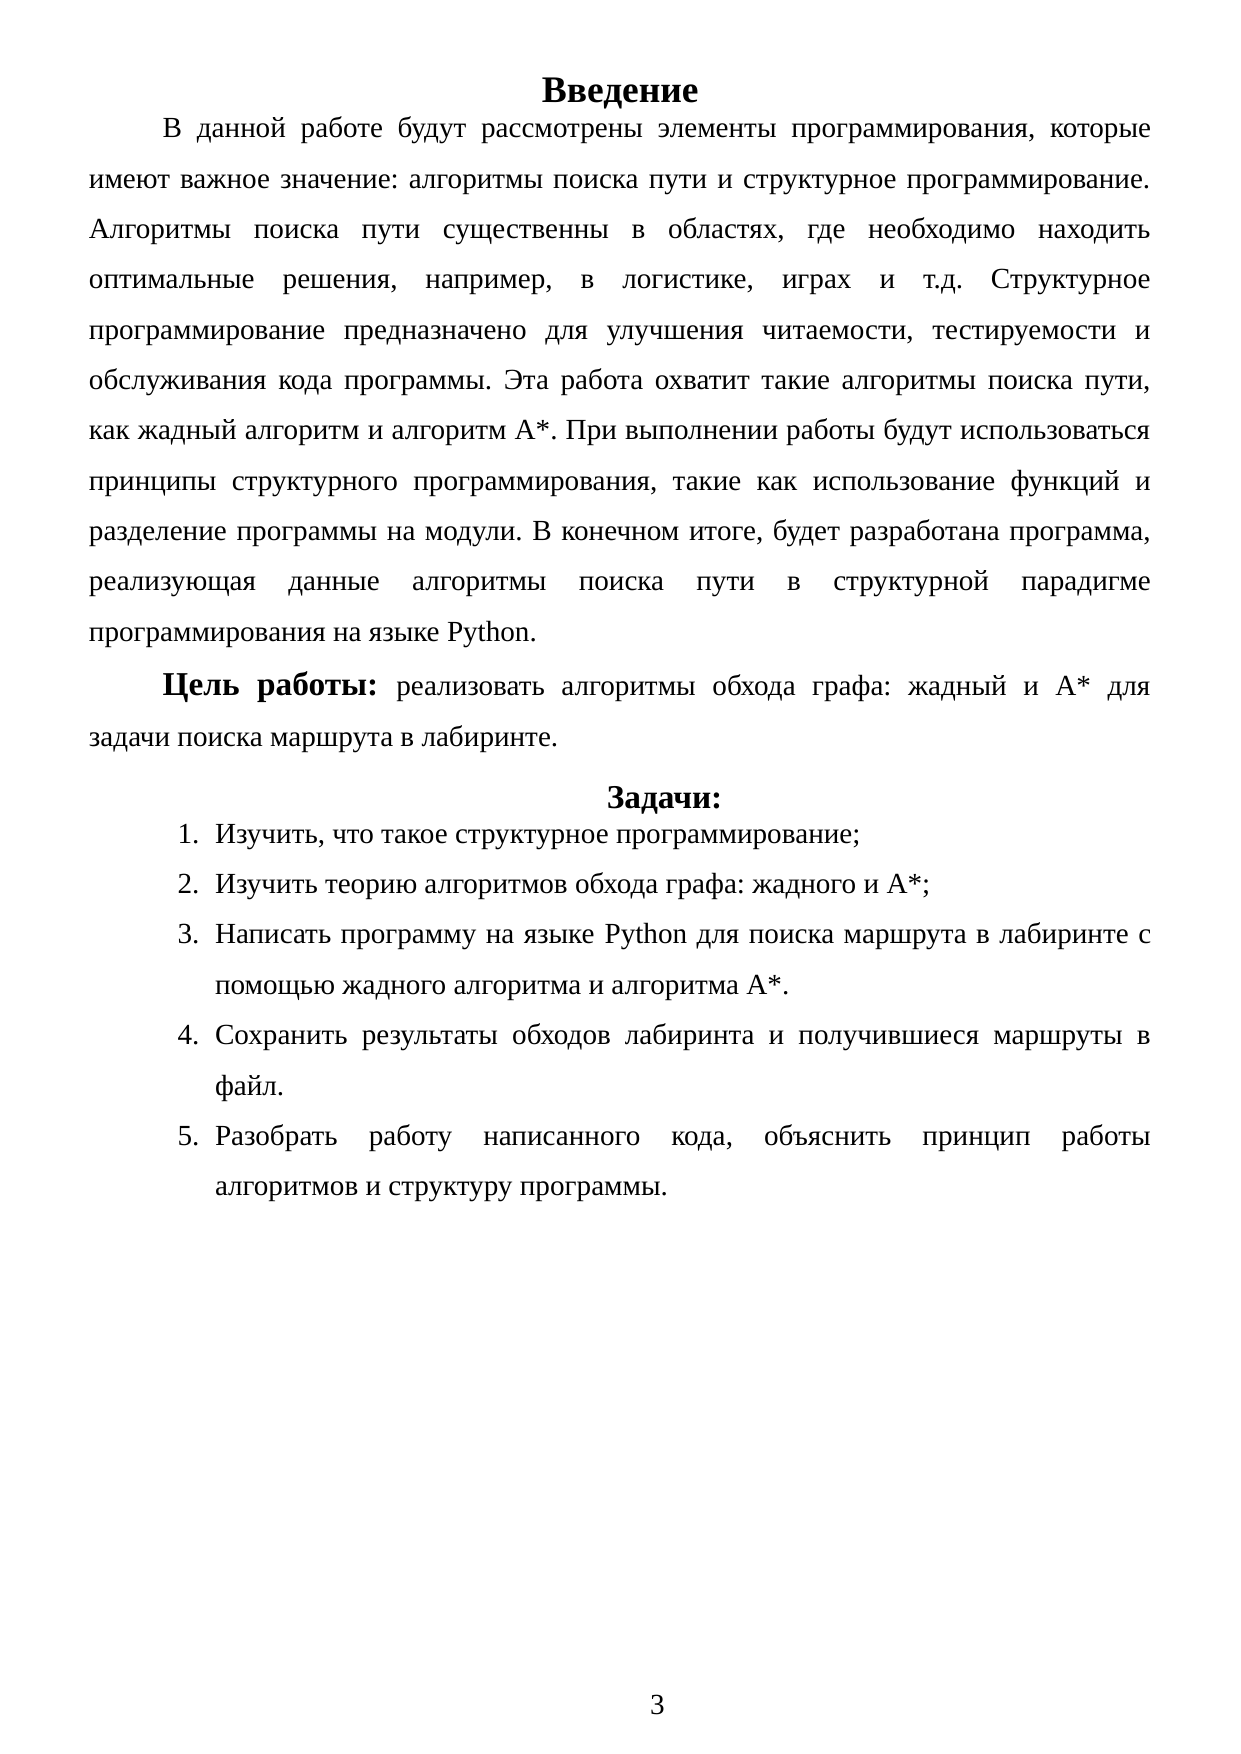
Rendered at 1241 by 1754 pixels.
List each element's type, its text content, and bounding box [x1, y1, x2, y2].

list Разобрать работу написанного кода, объяснить принцип работы алгоритмов и структуру программы. [177, 1118, 1152, 1202]
list Написать программу на языке Python для поиска маршрута в лабиринте с помощью жадного алгоритма и алгоритма А*. [177, 917, 1152, 1001]
text Цель работы: реализовать алгоритмы обхода графа: жадный и А* для задачи поиска маршрута в лабиринте. [89, 664, 1152, 753]
list Изучить, что такое структурное программирование; [177, 816, 1152, 849]
list Сохранить результаты обходов лабиринта и получившиеся маршруты в файл. [177, 1017, 1152, 1101]
text В данной работе будут рассмотрены элементы программирования, которые имеют важное значение: алгоритмы поиска пути и структурное программирование. Алгоритмы поиска пути существенны в областях, где необходимо находить оптимальные решения, например, в логистике, играх и т.д. Структурное программирование предназначено для улучшения читаемости, тестируемости и обслуживания кода программы. Эта работа охватит такие алгоритмы поиска пути, как жадный алгоритм и алгоритм A*. При выполнении работы будут использоваться принципы структурного программирования, такие как использование функций и разделение программы на модули. В конечном итоге, будет разработана программа, реализующая данные алгоритмы поиска пути в структурной парадигме программирования на языке Python. [89, 111, 1152, 647]
subtitle Введение [89, 67, 1152, 111]
list Изучить теорию алгоритмов обхода графа: жадного и А*; [177, 866, 1152, 900]
subtitle Задачи: [89, 778, 1152, 816]
